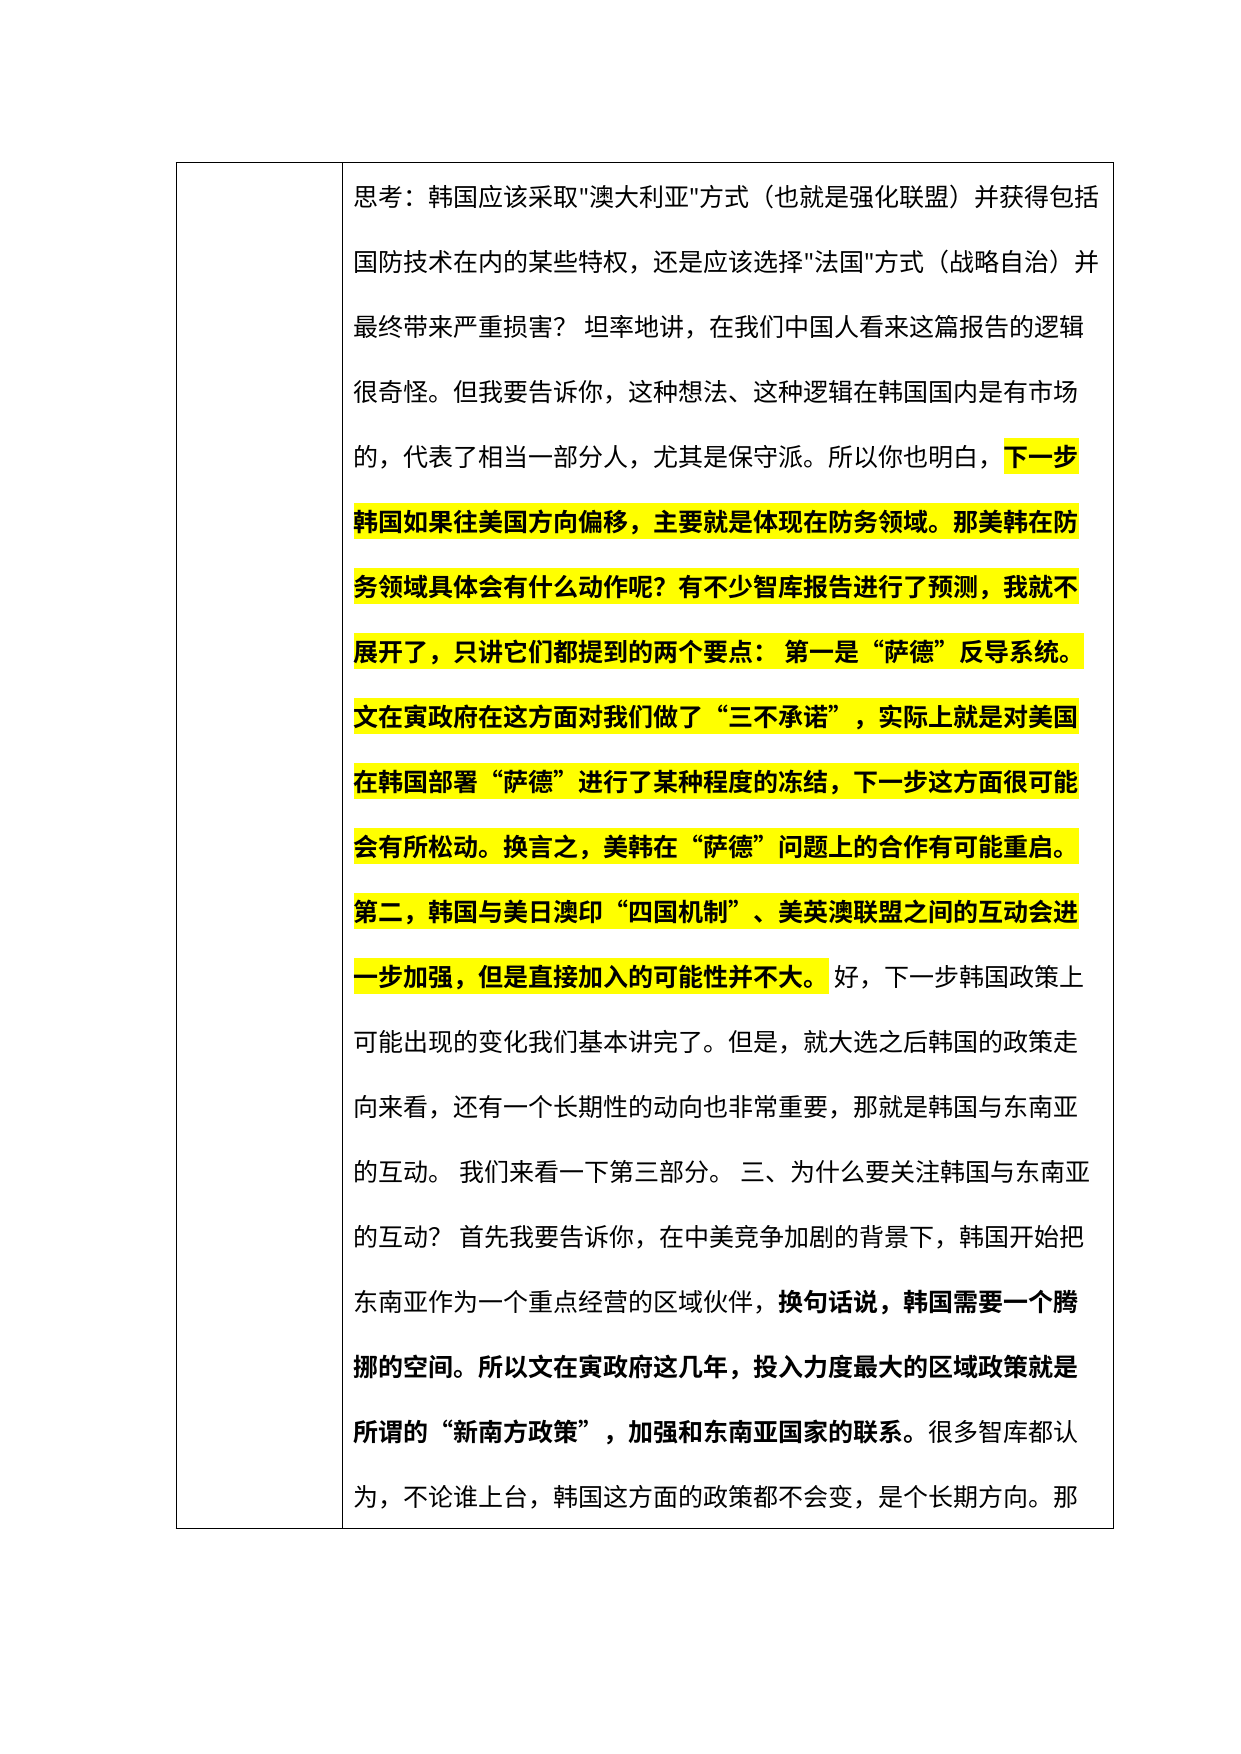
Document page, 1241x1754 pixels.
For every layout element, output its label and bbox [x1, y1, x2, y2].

table_cell [177, 163, 342, 1528]
table_cell [343, 163, 1113, 1528]
